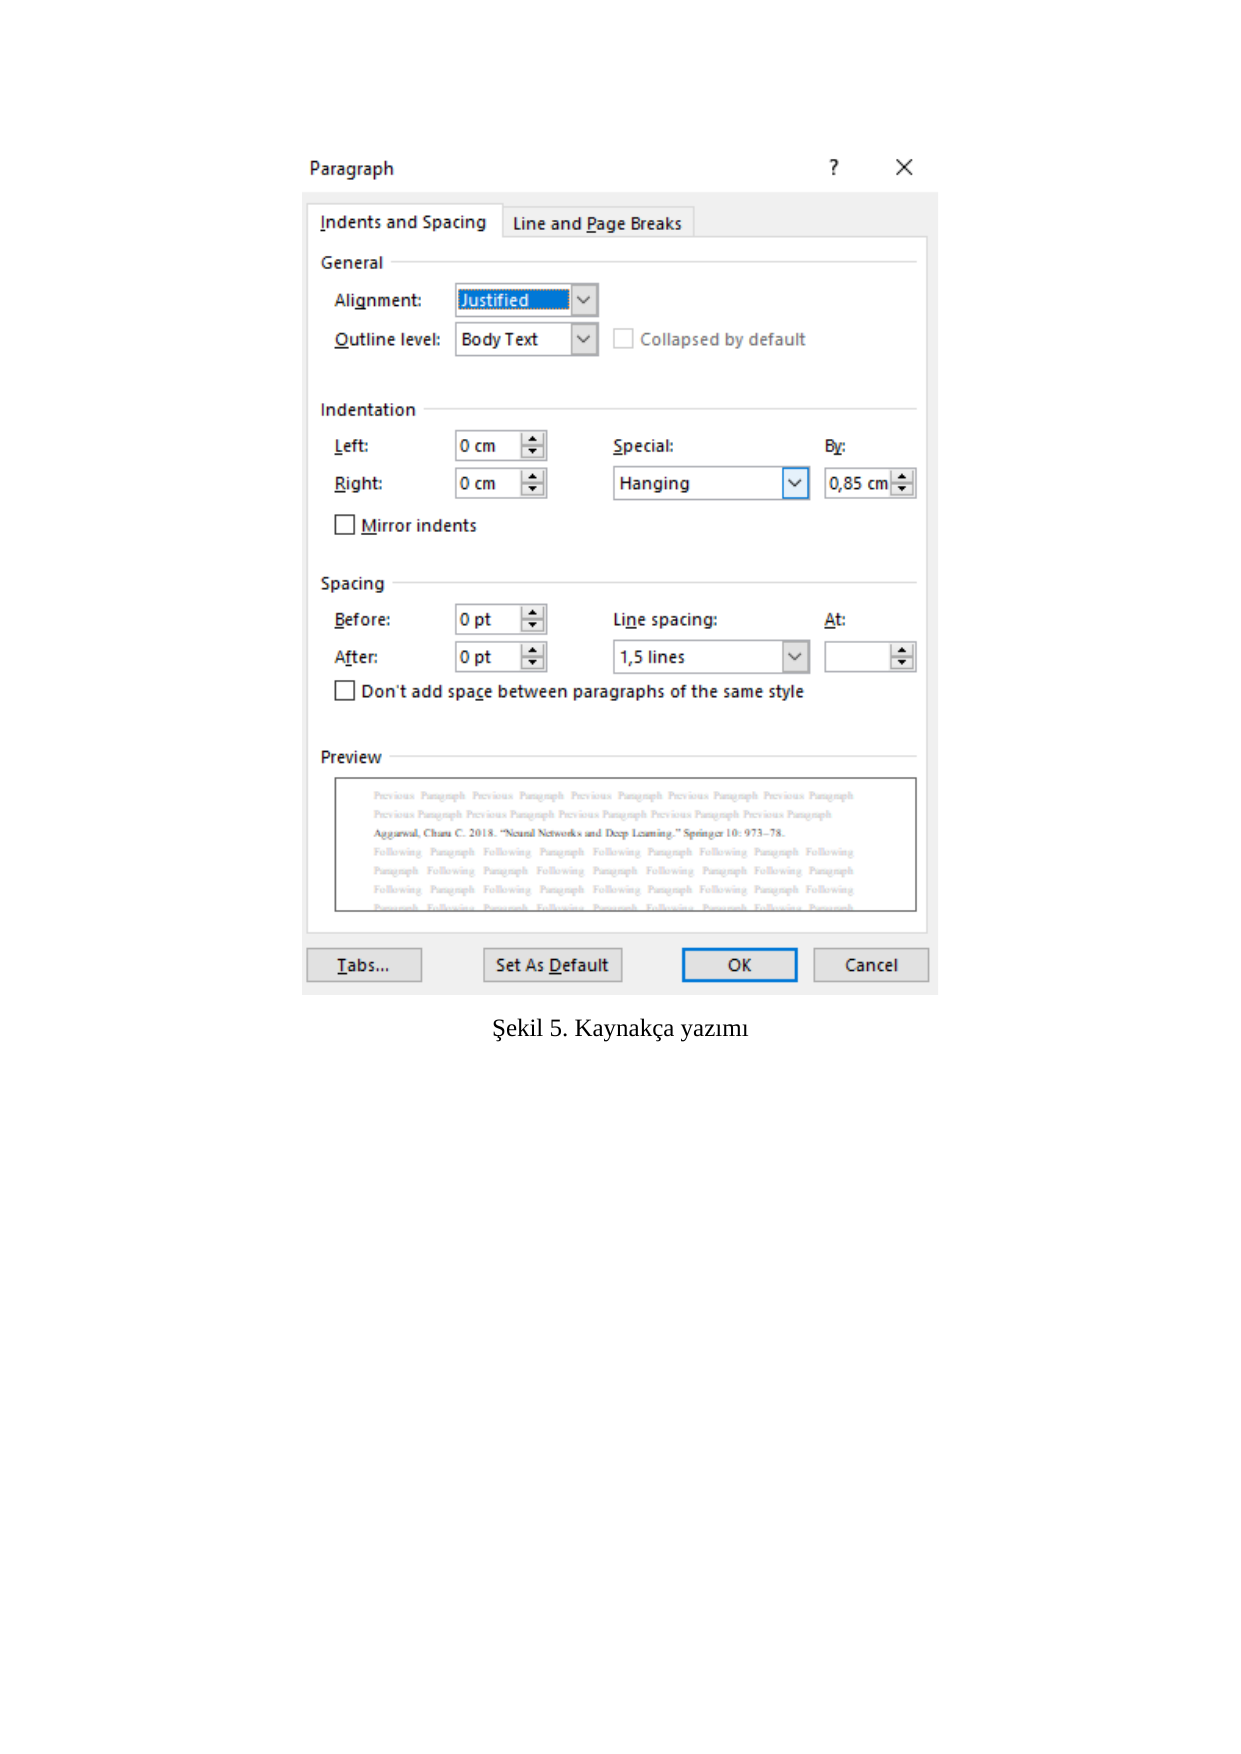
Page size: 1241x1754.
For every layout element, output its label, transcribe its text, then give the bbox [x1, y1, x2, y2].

picture [302, 147, 939, 995]
